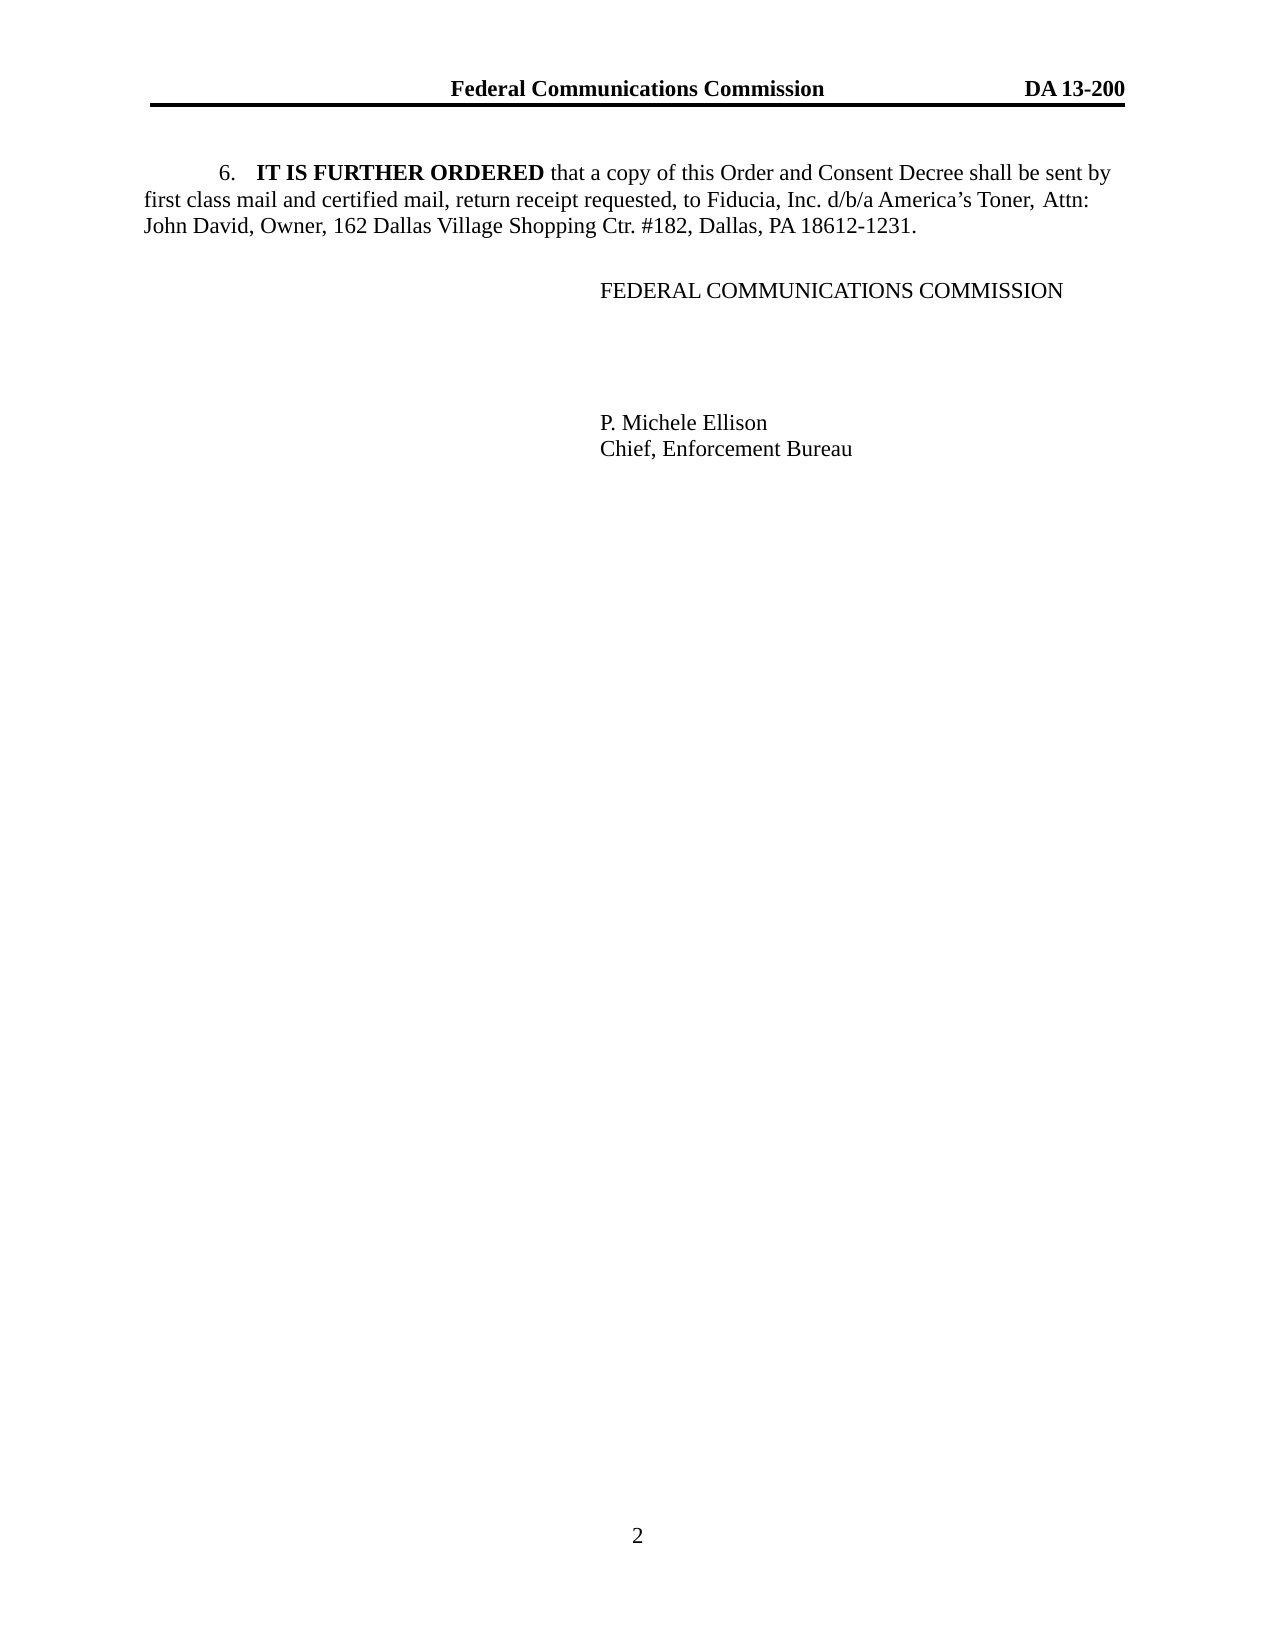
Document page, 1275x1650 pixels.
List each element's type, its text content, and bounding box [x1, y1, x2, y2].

text FEDERAL COMMUNICATIONS COMMISSION [150, 277, 1125, 304]
text Chief, Enforcement Bureau [525, 436, 1125, 462]
text IT IS FURTHER ORDERED that a copy of this Order and Consent Decree shall be sent by first class mail and certified mail, return receipt requested, to Fiducia, Inc. d/b/a America’s Toner, Attn: John David, Owner, 162 Dallas Village Shopping Ctr. #182, Dallas, PA 18612-1231. [144, 159, 1125, 238]
text P. Michele Ellison [150, 409, 1125, 436]
